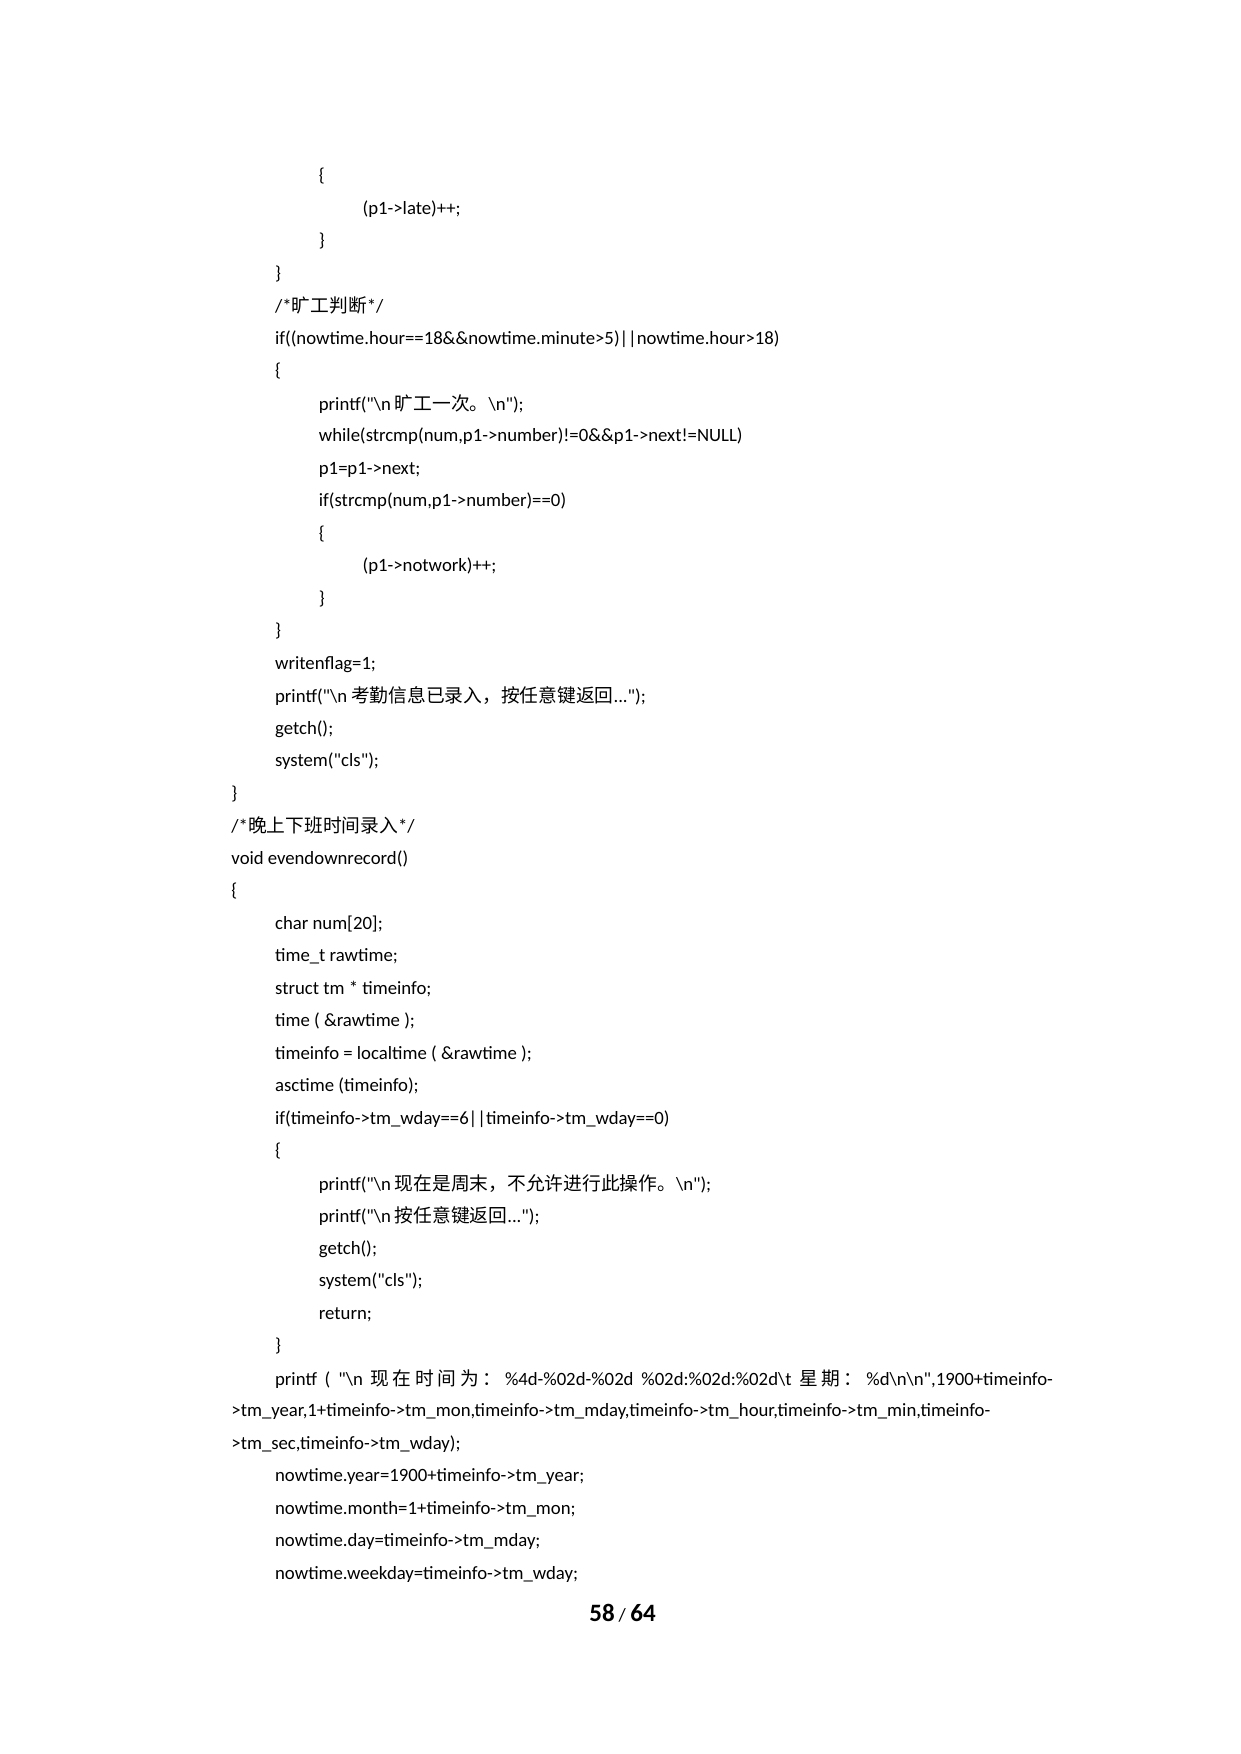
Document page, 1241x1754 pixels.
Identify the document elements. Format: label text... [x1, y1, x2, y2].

text p1=p1->next; [231, 451, 1053, 483]
text asctime (timeinfo); [231, 1068, 1053, 1101]
text if((nowtime.hour==18&&nowtime.minute>5)||nowtime.hour>18) [231, 321, 1053, 353]
text { [231, 1133, 1053, 1166]
text { [231, 353, 1053, 386]
text } [231, 1328, 1053, 1361]
text /*旷工判断*/ [231, 288, 1053, 321]
text writenflag=1; [231, 646, 1053, 678]
text (p1->late)++; [231, 191, 1053, 223]
text system("cls"); [231, 743, 1053, 776]
text nowtime.year=1900+timeinfo->tm_year; [231, 1458, 1053, 1491]
text getch(); [231, 1231, 1053, 1263]
text printf("\n现在是周末，不允许进行此操作。\n"); [231, 1166, 1053, 1198]
text if(strcmp(num,p1->number)==0) [231, 483, 1053, 516]
text printf("\n旷工一次。\n"); [231, 386, 1053, 418]
text return; [231, 1296, 1053, 1328]
text printf ( "\n现在时间为：%4d-%02d-%02d %02d:%02d:%02d\t星期：%d\n\n",1900+timeinfo->tm_year,1+timeinfo->tm_mon,timeinfo->tm_mday,timeinfo->tm_hour,timeinfo->tm_min,timeinfo->tm_sec,timeinfo->tm_wday); [231, 1361, 1053, 1458]
text struct tm * timeinfo; [231, 971, 1053, 1003]
text { [231, 158, 1053, 191]
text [231, 418, 1053, 451]
text /*晚上下班时间录入*/ [231, 808, 1053, 841]
text { [231, 516, 1053, 548]
text } [231, 256, 1053, 288]
text nowtime.weekday=timeinfo->tm_wday; [231, 1556, 1053, 1588]
text void evendownrecord() [231, 841, 1053, 873]
text } [231, 223, 1053, 256]
text nowtime.day=timeinfo->tm_mday; [231, 1523, 1053, 1556]
text { [231, 873, 1053, 906]
text system("cls"); [231, 1263, 1053, 1296]
text if(timeinfo->tm_wday==6||timeinfo->tm_wday==0) [231, 1101, 1053, 1133]
text printf("\n按任意键返回..."); [231, 1198, 1053, 1231]
text time ( &rawtime ); [231, 1003, 1053, 1036]
text time_t rawtime; [231, 938, 1053, 971]
text char num[20]; [231, 906, 1053, 938]
text } [231, 581, 1053, 613]
text } [231, 613, 1053, 646]
text timeinfo = localtime ( &rawtime ); [231, 1036, 1053, 1068]
text } [231, 776, 1053, 808]
text nowtime.month=1+timeinfo->tm_mon; [231, 1491, 1053, 1523]
text printf("\n考勤信息已录入，按任意键返回..."); [231, 678, 1053, 711]
text (p1->notwork)++; [231, 548, 1053, 581]
text getch(); [231, 711, 1053, 743]
